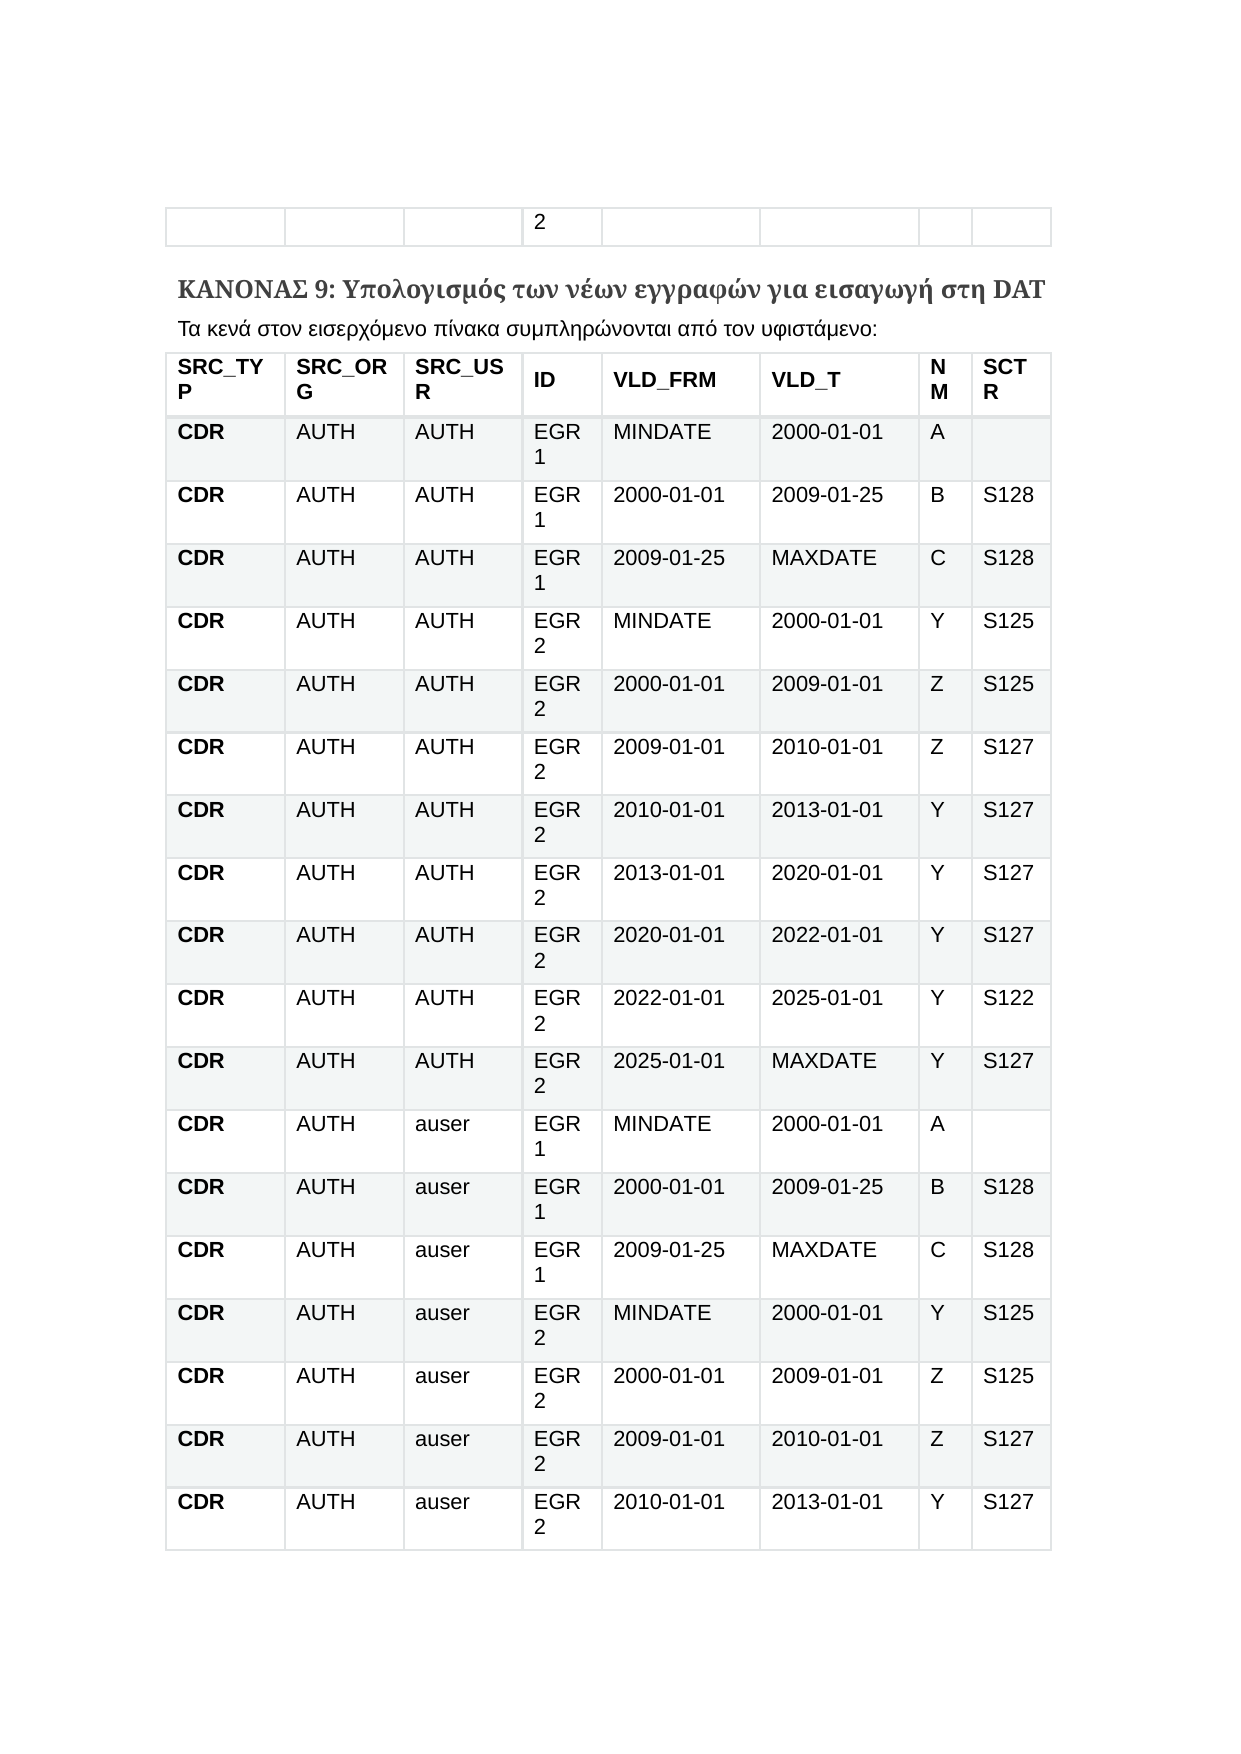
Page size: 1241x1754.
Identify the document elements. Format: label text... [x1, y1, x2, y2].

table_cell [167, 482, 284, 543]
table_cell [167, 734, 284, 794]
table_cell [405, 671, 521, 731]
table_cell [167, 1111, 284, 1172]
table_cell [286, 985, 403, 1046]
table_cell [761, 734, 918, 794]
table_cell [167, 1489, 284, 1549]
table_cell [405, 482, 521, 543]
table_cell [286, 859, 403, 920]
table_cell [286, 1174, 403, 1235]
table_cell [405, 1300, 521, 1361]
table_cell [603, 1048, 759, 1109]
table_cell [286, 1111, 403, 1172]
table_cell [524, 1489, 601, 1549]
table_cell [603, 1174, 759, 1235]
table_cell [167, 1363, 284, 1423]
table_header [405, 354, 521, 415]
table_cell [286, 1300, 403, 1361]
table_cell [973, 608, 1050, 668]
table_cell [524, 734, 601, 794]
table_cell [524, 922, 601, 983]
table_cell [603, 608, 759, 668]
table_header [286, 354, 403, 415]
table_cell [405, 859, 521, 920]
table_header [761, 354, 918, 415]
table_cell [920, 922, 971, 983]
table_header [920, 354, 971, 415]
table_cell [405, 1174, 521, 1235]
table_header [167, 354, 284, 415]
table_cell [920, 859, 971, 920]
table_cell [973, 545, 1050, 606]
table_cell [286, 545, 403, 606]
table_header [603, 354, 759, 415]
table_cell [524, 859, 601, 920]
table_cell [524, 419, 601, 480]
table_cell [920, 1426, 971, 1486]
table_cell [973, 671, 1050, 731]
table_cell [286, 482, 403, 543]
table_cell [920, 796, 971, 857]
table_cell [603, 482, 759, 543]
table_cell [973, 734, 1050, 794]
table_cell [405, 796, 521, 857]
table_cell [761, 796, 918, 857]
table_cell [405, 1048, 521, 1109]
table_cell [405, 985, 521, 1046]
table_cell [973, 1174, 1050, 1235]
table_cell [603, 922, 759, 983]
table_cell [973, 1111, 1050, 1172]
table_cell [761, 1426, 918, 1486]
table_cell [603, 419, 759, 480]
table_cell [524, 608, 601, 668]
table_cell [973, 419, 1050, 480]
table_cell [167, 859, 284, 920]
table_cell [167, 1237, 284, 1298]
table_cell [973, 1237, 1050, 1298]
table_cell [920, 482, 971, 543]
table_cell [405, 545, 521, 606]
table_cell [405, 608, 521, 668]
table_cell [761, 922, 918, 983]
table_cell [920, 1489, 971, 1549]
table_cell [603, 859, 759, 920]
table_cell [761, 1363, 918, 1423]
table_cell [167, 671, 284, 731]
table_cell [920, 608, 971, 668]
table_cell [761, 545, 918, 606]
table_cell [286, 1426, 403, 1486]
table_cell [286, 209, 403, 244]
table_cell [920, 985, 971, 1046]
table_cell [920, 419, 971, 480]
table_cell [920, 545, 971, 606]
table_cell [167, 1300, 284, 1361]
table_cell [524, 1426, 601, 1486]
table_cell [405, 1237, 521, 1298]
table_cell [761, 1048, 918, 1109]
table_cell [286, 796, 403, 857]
text Τα κενά στον εισερχόμενο πίνακα συμπληρώνονται από τον υφιστάμενο: [177, 316, 1063, 341]
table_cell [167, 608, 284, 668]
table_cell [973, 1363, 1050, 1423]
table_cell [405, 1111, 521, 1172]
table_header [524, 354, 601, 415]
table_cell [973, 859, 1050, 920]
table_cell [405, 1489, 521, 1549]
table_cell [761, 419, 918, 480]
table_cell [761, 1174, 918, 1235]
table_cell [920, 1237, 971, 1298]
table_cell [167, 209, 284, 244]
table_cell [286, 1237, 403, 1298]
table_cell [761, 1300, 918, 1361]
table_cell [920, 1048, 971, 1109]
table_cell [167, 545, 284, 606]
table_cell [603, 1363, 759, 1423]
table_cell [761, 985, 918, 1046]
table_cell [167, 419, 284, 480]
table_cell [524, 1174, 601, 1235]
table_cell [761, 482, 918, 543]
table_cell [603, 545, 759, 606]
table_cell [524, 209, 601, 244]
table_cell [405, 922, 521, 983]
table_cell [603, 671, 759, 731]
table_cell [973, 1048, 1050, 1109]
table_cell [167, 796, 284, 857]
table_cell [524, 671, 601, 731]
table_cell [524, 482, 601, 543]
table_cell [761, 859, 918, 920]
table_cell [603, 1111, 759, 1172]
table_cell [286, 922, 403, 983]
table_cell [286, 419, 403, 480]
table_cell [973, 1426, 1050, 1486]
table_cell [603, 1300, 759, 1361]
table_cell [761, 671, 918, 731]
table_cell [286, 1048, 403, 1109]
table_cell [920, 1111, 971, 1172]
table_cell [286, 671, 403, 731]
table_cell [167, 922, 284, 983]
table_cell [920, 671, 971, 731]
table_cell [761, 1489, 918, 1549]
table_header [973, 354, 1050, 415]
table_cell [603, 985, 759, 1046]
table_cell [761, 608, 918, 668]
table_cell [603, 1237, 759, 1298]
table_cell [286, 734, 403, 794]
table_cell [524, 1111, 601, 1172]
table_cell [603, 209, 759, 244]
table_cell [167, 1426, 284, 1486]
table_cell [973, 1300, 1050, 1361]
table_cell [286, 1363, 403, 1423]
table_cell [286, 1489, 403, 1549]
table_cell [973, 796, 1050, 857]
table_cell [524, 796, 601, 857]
subtitle ΚΑΝΟΝΑΣ 9: Υπολογισμός των νέων εγγραφών για εισαγωγή στη DAT [177, 272, 1063, 306]
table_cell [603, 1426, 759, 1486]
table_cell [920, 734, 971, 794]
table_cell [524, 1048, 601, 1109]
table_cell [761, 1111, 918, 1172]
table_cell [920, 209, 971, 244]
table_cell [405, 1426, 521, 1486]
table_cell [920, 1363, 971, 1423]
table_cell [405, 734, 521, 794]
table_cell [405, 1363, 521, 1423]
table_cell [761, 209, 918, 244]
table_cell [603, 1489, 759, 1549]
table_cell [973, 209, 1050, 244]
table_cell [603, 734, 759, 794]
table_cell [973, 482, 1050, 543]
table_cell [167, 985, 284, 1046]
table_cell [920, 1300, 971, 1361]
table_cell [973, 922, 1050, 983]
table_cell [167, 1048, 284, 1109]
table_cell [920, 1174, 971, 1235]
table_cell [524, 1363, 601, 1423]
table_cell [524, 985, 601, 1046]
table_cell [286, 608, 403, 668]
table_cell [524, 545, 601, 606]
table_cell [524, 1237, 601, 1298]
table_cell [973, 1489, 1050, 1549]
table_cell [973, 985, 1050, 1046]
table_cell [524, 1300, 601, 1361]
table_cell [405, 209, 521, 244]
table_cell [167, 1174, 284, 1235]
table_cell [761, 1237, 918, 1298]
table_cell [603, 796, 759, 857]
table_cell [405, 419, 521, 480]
